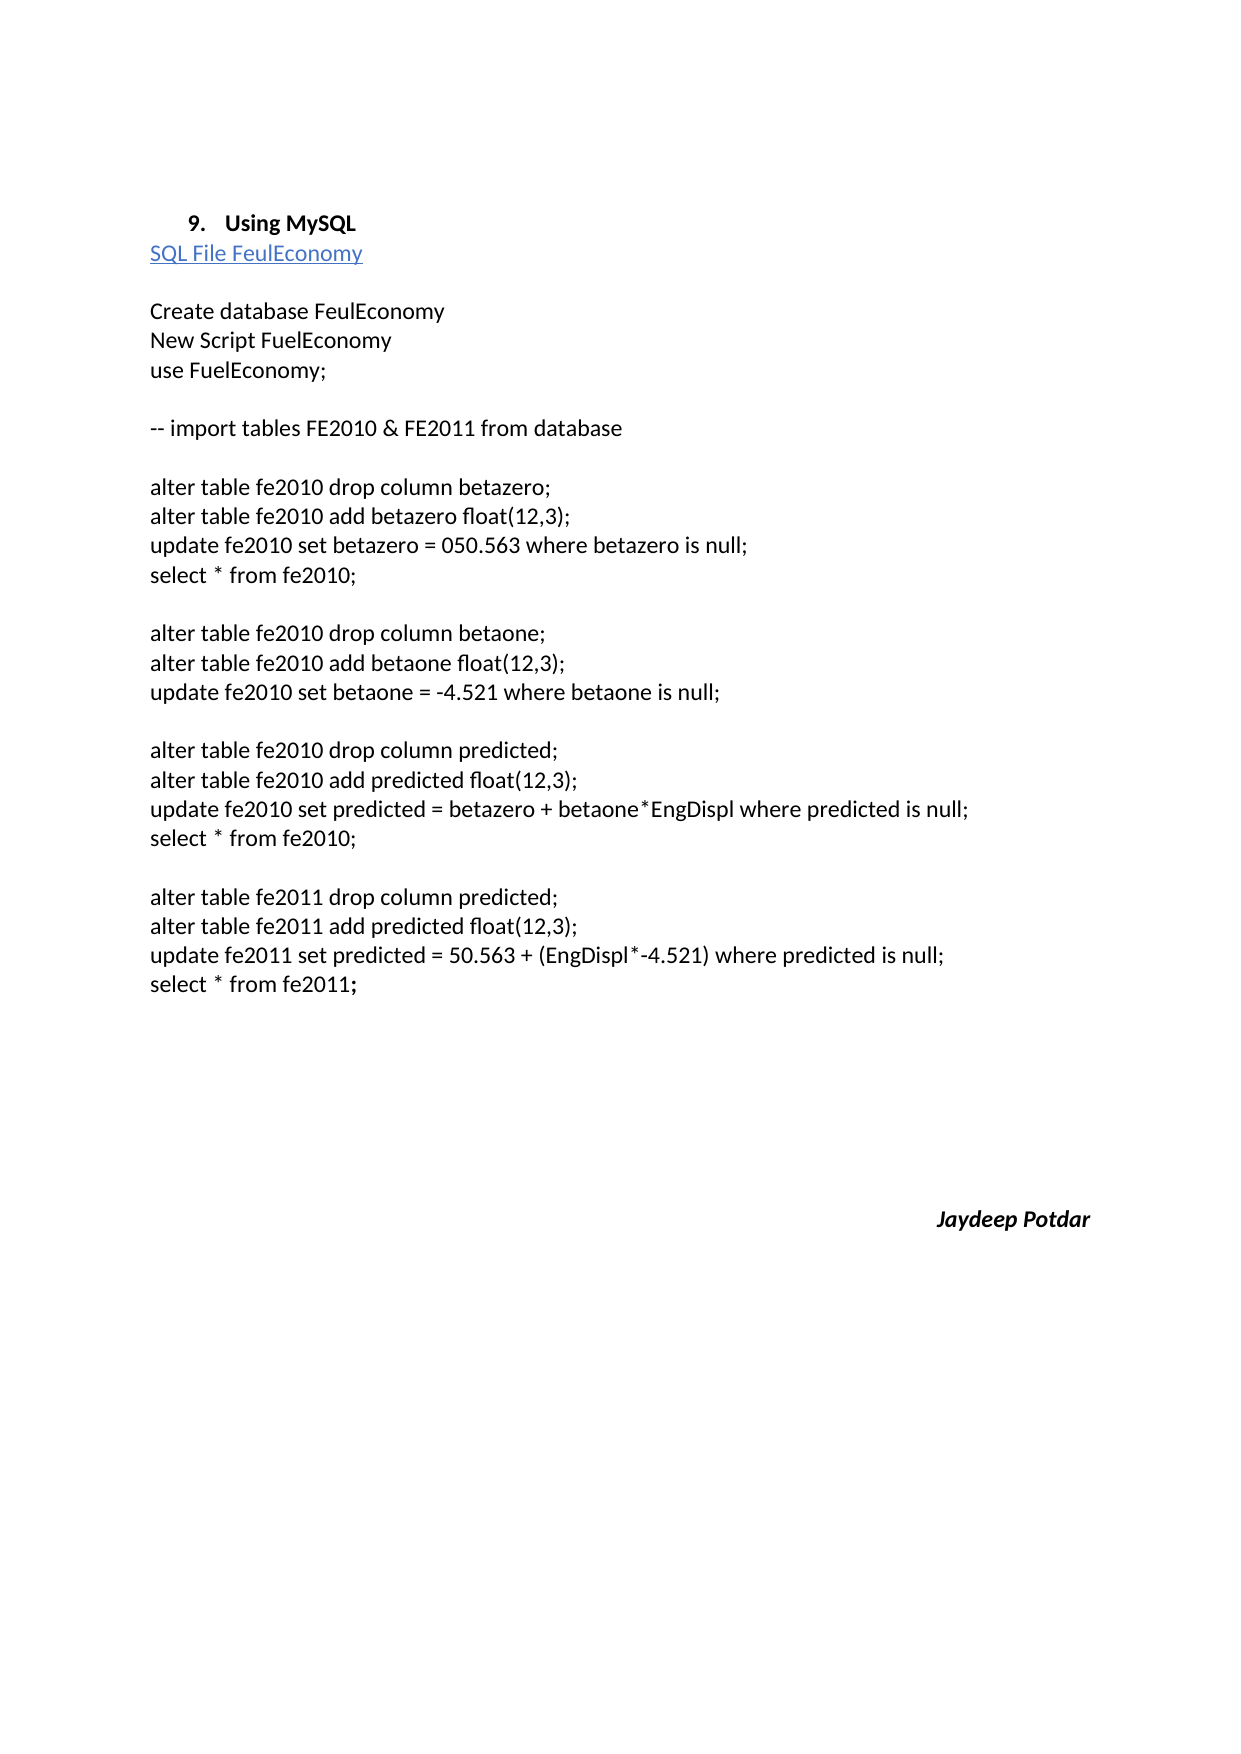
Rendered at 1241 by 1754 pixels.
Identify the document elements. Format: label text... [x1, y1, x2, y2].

text -- import tables FE2010 & FE2011 from database [150, 413, 1090, 443]
text New Script FuelEconomy [150, 326, 1090, 355]
text select * from fe2011; [150, 969, 1090, 999]
text alter table fe2010 add predicted float(12,3); [150, 765, 1090, 794]
text use FuelEconomy; [150, 355, 1090, 384]
text alter table fe2010 drop column betaone; [150, 618, 1090, 648]
text alter table fe2010 drop column predicted; [150, 735, 1090, 765]
text select * from fe2010; [150, 823, 1090, 852]
text select * from fe2010; [150, 560, 1090, 589]
text alter table fe2010 add betaone float(12,3); [150, 648, 1090, 677]
text Create database FeulEconomy [150, 296, 1090, 326]
text alter table fe2011 drop column predicted; [150, 882, 1090, 911]
text alter table fe2010 add betazero float(12,3); [150, 501, 1090, 531]
text update fe2010 set predicted = betazero + betaone*EngDispl where predicted is null; [150, 794, 1090, 823]
text update fe2010 set betaone = -4.521 where betaone is null; [150, 677, 1090, 706]
text update fe2011 set predicted = 50.563 + (EngDispl*-4.521) where predicted is null; [150, 940, 1090, 969]
text alter table fe2011 add predicted float(12,3); [150, 911, 1090, 940]
text Jaydeep Potdar [150, 1204, 1090, 1233]
text alter table fe2010 drop column betazero; [150, 472, 1090, 501]
text SQL File FeulEconomy [150, 238, 1090, 267]
list Using MySQL [187, 208, 1090, 238]
text update fe2010 set betazero = 050.563 where betazero is null; [150, 531, 1090, 560]
